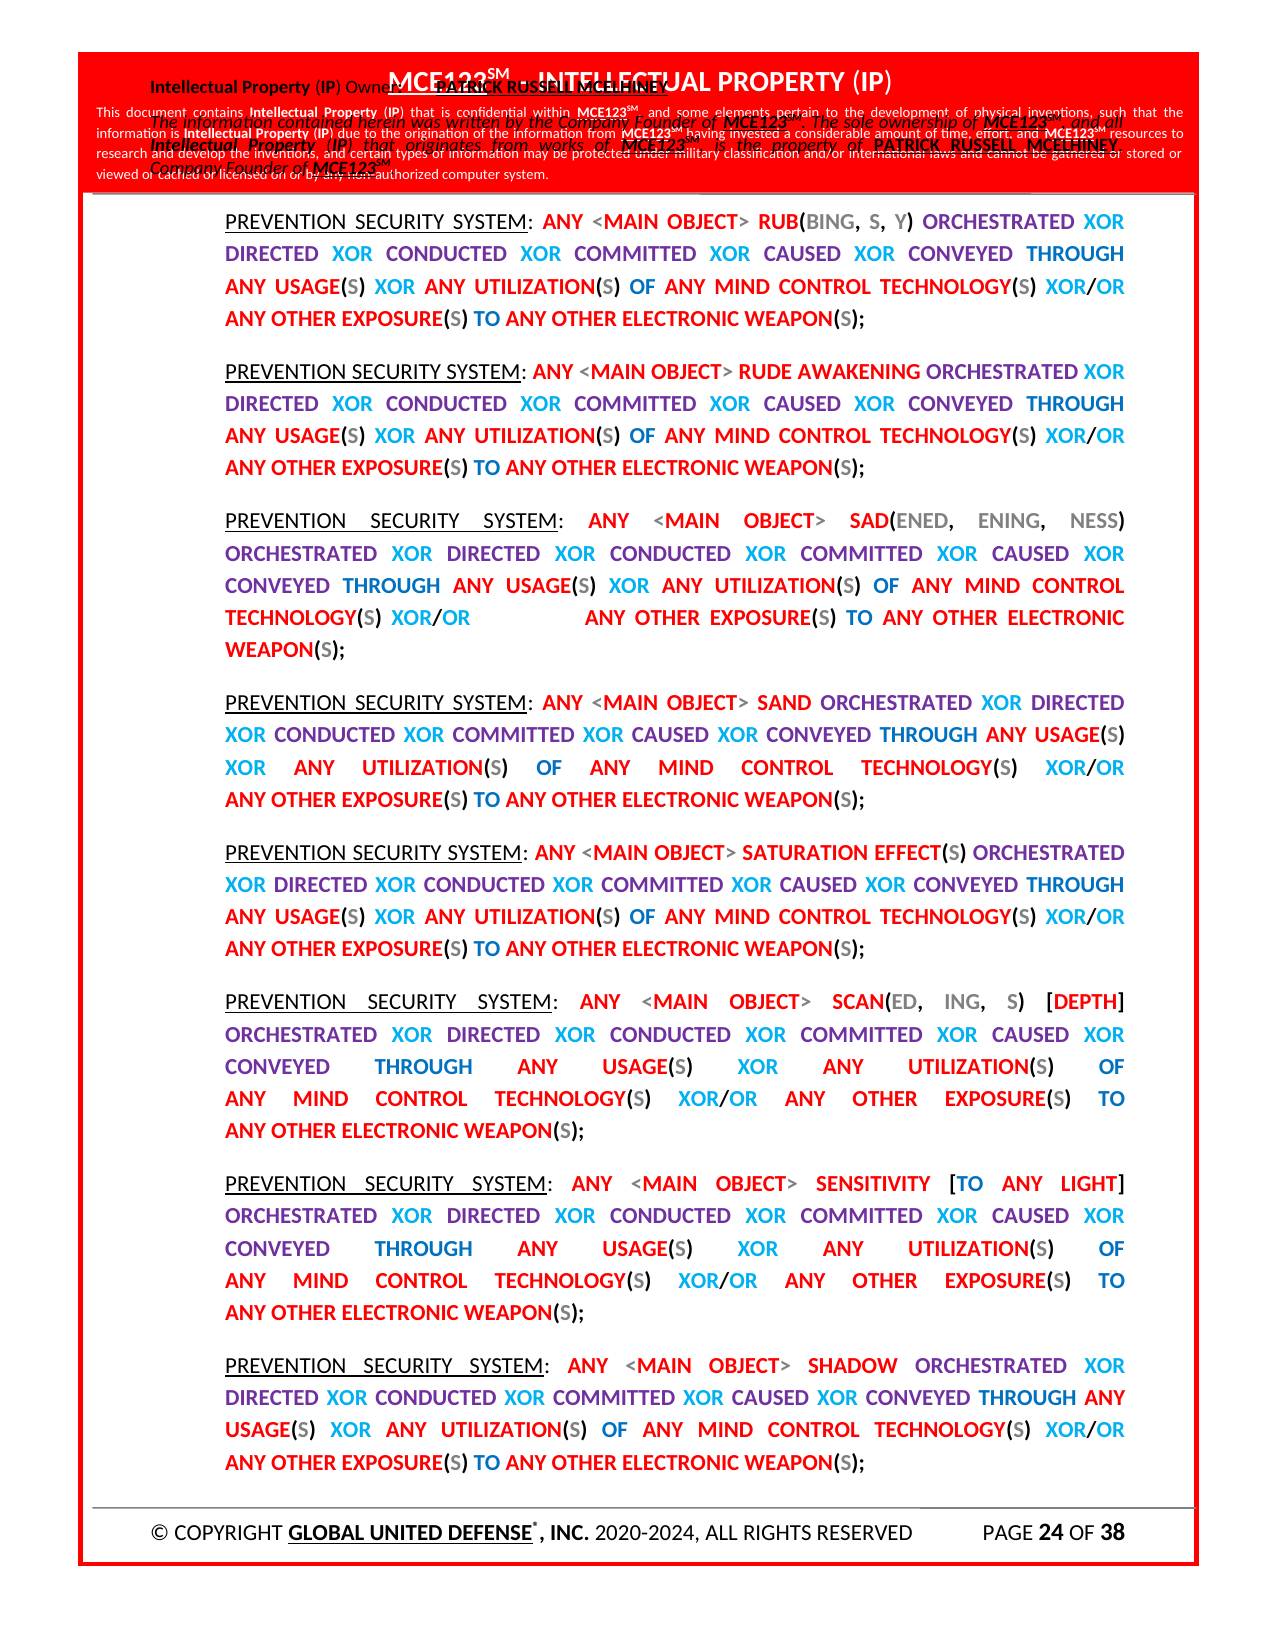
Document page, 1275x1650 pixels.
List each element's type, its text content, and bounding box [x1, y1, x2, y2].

text PREVENTION SECURITY SYSTEM: ANY <MAIN OBJECT> RUDE AWAKENING ORCHESTRATED XOR DIRECTED XOR CONDUCTED XOR COMMITTED XOR CAUSED XOR CONVEYED THROUGH ANY USAGE(S) XOR ANY UTILIZATION(S) OF ANY MIND CONTROL TECHNOLOGY(S) XOR/OR ANY OTHER EXPOSURE(S) TO ANY OTHER ELECTRONIC WEAPON(S); [225, 357, 1125, 482]
text PREVENTION SECURITY SYSTEM: ANY <MAIN OBJECT> SENSITIVITY [TO ANY LIGHT] ORCHESTRATED XOR DIRECTED XOR CONDUCTED XOR COMMITTED XOR CAUSED XOR CONVEYED THROUGH ANY USAGE(S) XOR ANY UTILIZATION(S) OF ANY MIND CONTROL TECHNOLOGY(S) XOR/OR ANY OTHER EXPOSURE(S) TO ANY OTHER ELECTRONIC WEAPON(S); [225, 1169, 1125, 1326]
text PREVENTION SECURITY SYSTEM: ANY <MAIN OBJECT> SHADOW ORCHESTRATED XOR DIRECTED XOR CONDUCTED XOR COMMITTED XOR CAUSED XOR CONVEYED THROUGH ANY USAGE(S) XOR ANY UTILIZATION(S) OF ANY MIND CONTROL TECHNOLOGY(S) XOR/OR ANY OTHER EXPOSURE(S) TO ANY OTHER ELECTRONIC WEAPON(S); [225, 1351, 1125, 1476]
text PREVENTION SECURITY SYSTEM: ANY <MAIN OBJECT> SAND ORCHESTRATED XOR DIRECTED XOR CONDUCTED XOR COMMITTED XOR CAUSED XOR CONVEYED THROUGH ANY USAGE(S) XOR ANY UTILIZATION(S) OF ANY MIND CONTROL TECHNOLOGY(S) XOR/OR ANY OTHER EXPOSURE(S) TO ANY OTHER ELECTRONIC WEAPON(S); [225, 688, 1125, 813]
text PREVENTION SECURITY SYSTEM: ANY <MAIN OBJECT> SCAN(ED, ING, S) [DEPTH] ORCHESTRATED XOR DIRECTED XOR CONDUCTED XOR COMMITTED XOR CAUSED XOR CONVEYED THROUGH ANY USAGE(S) XOR ANY UTILIZATION(S) OF ANY MIND CONTROL TECHNOLOGY(S) XOR/OR ANY OTHER EXPOSURE(S) TO ANY OTHER ELECTRONIC WEAPON(S); [225, 987, 1125, 1144]
text PREVENTION SECURITY SYSTEM: ANY <MAIN OBJECT> SATURATION EFFECT(S) ORCHESTRATED XOR DIRECTED XOR CONDUCTED XOR COMMITTED XOR CAUSED XOR CONVEYED THROUGH ANY USAGE(S) XOR ANY UTILIZATION(S) OF ANY MIND CONTROL TECHNOLOGY(S) XOR/OR ANY OTHER EXPOSURE(S) TO ANY OTHER ELECTRONIC WEAPON(S); [225, 838, 1125, 962]
text PREVENTION SECURITY SYSTEM: ANY <MAIN OBJECT> SAD(ENED, ENING, NESS) ORCHESTRATED XOR DIRECTED XOR CONDUCTED XOR COMMITTED XOR CAUSED XOR CONVEYED THROUGH ANY USAGE(S) XOR ANY UTILIZATION(S) OF ANY MIND CONTROL TECHNOLOGY(S) XOR/OR ANY OTHER EXPOSURE(S) TO ANY OTHER ELECTRONIC WEAPON(S); [225, 507, 1125, 663]
text PREVENTION SECURITY SYSTEM: ANY <MAIN OBJECT> RUB(BING, S, Y) ORCHESTRATED XOR DIRECTED XOR CONDUCTED XOR COMMITTED XOR CAUSED XOR CONVEYED THROUGH ANY USAGE(S) XOR ANY UTILIZATION(S) OF ANY MIND CONTROL TECHNOLOGY(S) XOR/OR ANY OTHER EXPOSURE(S) TO ANY OTHER ELECTRONIC WEAPON(S); [225, 207, 1125, 332]
